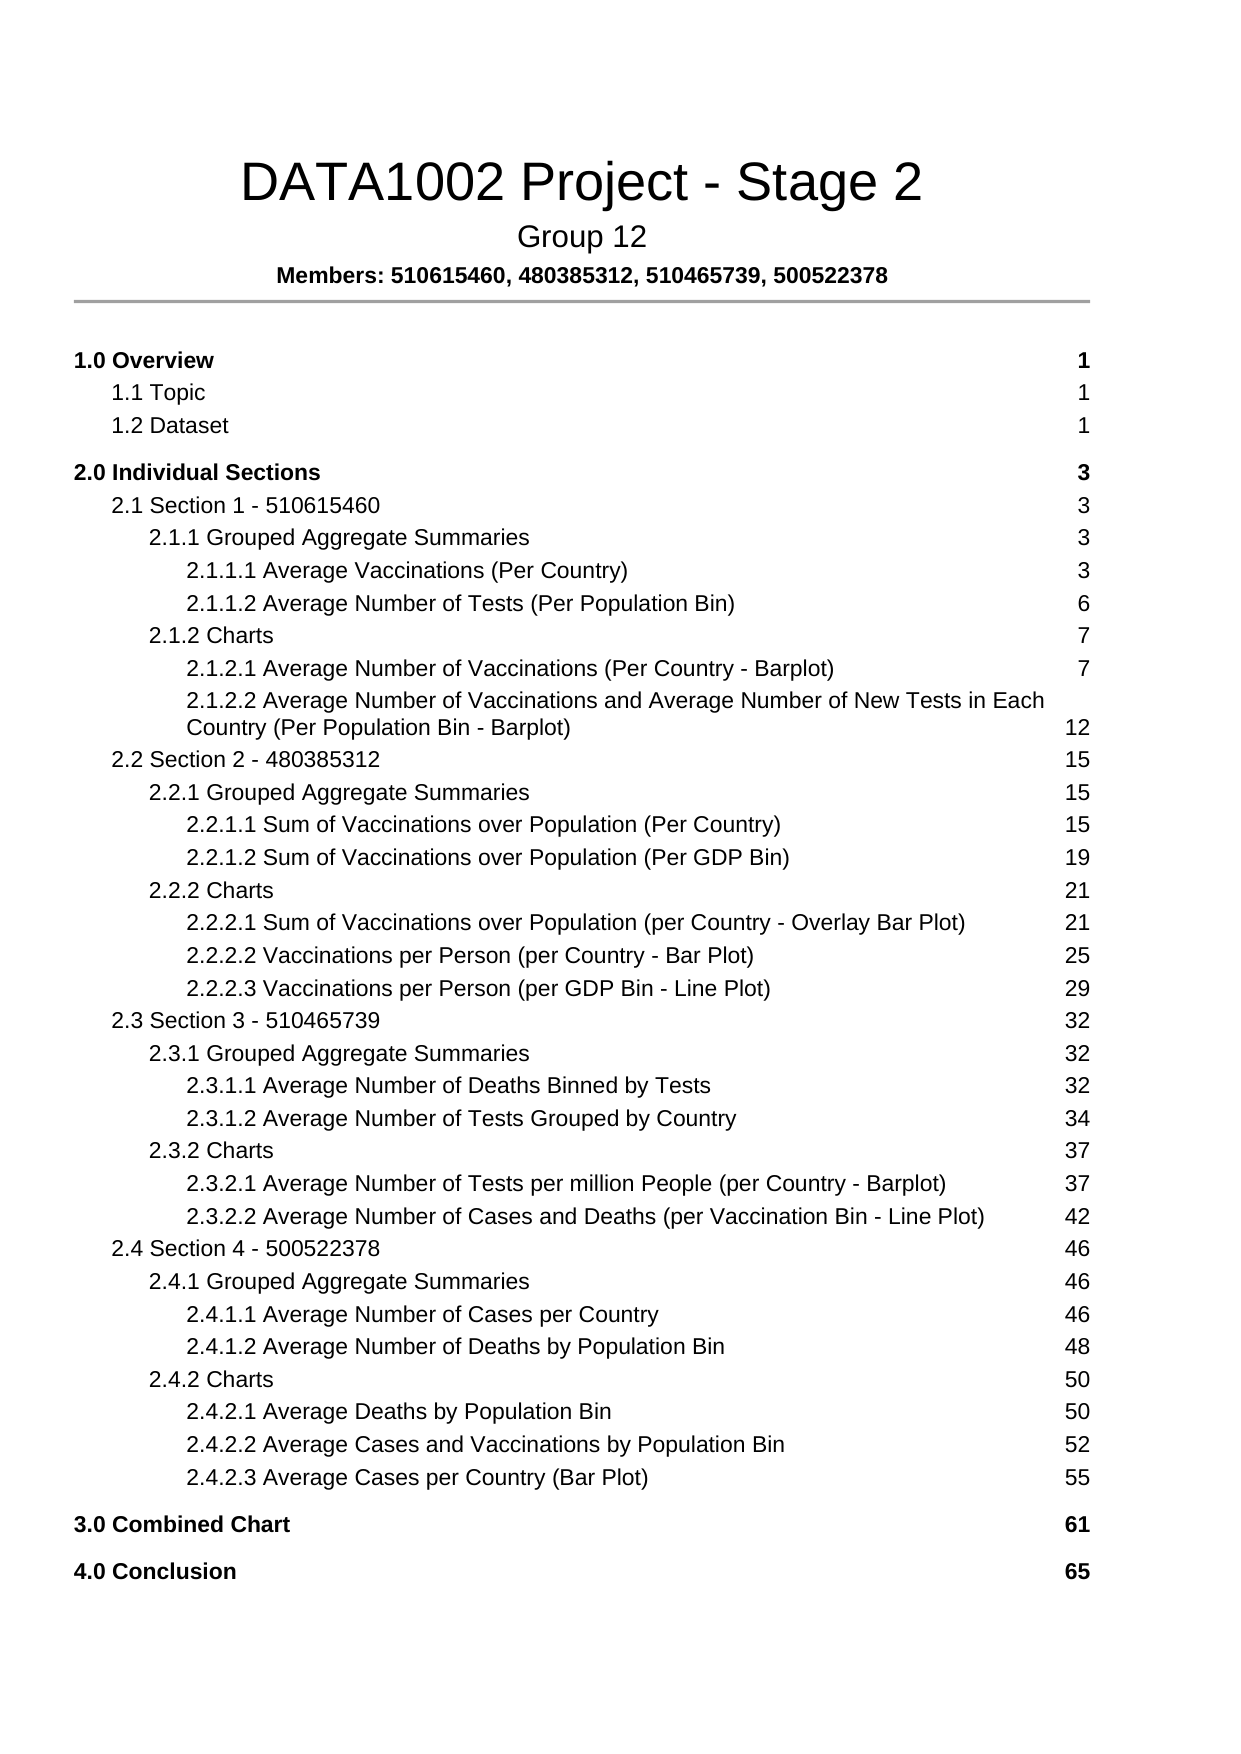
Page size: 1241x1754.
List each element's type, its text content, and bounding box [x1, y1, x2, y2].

title DATA1002 Project - Stage 2 [74, 150, 1090, 212]
text Group 12 [74, 218, 1090, 254]
text Members: 510615460, 480385312, 510465739, 500522378 [74, 262, 1090, 289]
